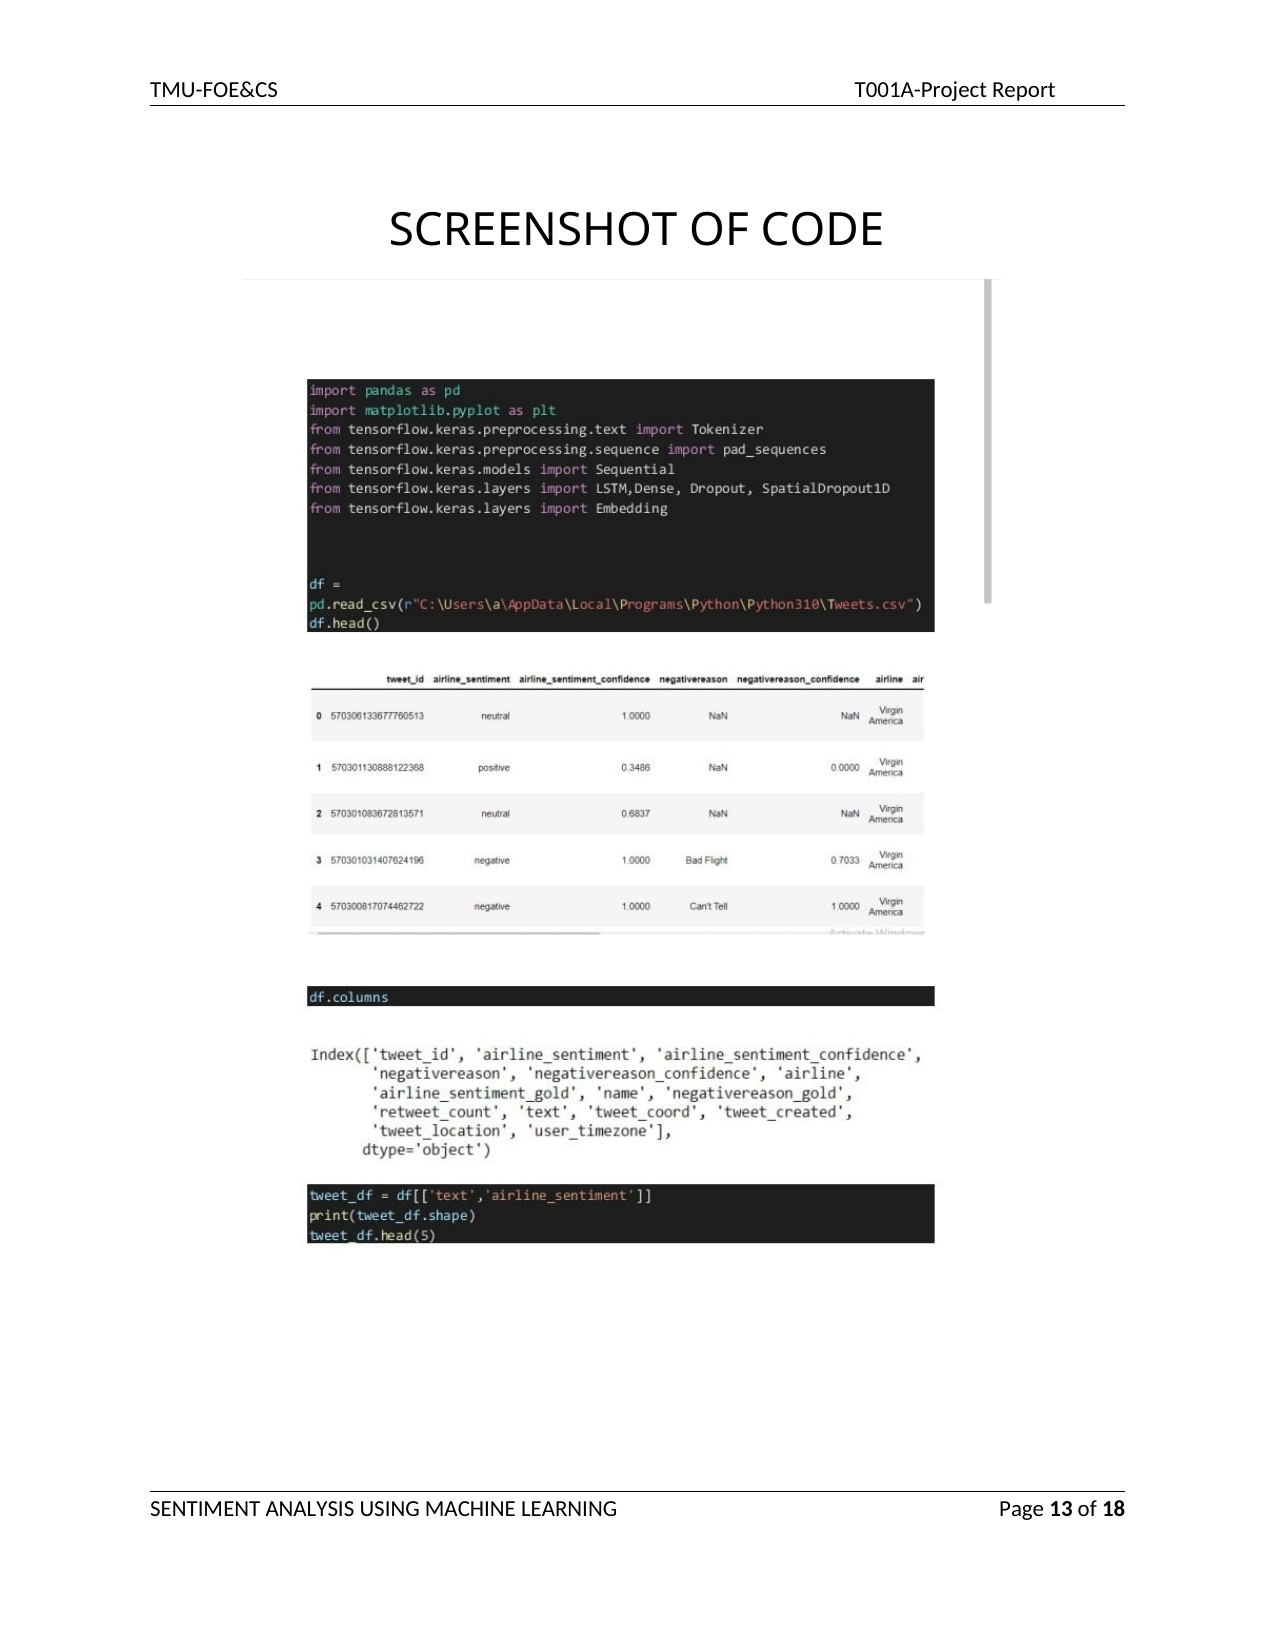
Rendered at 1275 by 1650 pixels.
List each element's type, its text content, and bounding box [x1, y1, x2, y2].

text SCREENSHOT OF CODE [150, 196, 1125, 259]
picture [243, 279, 1001, 1435]
